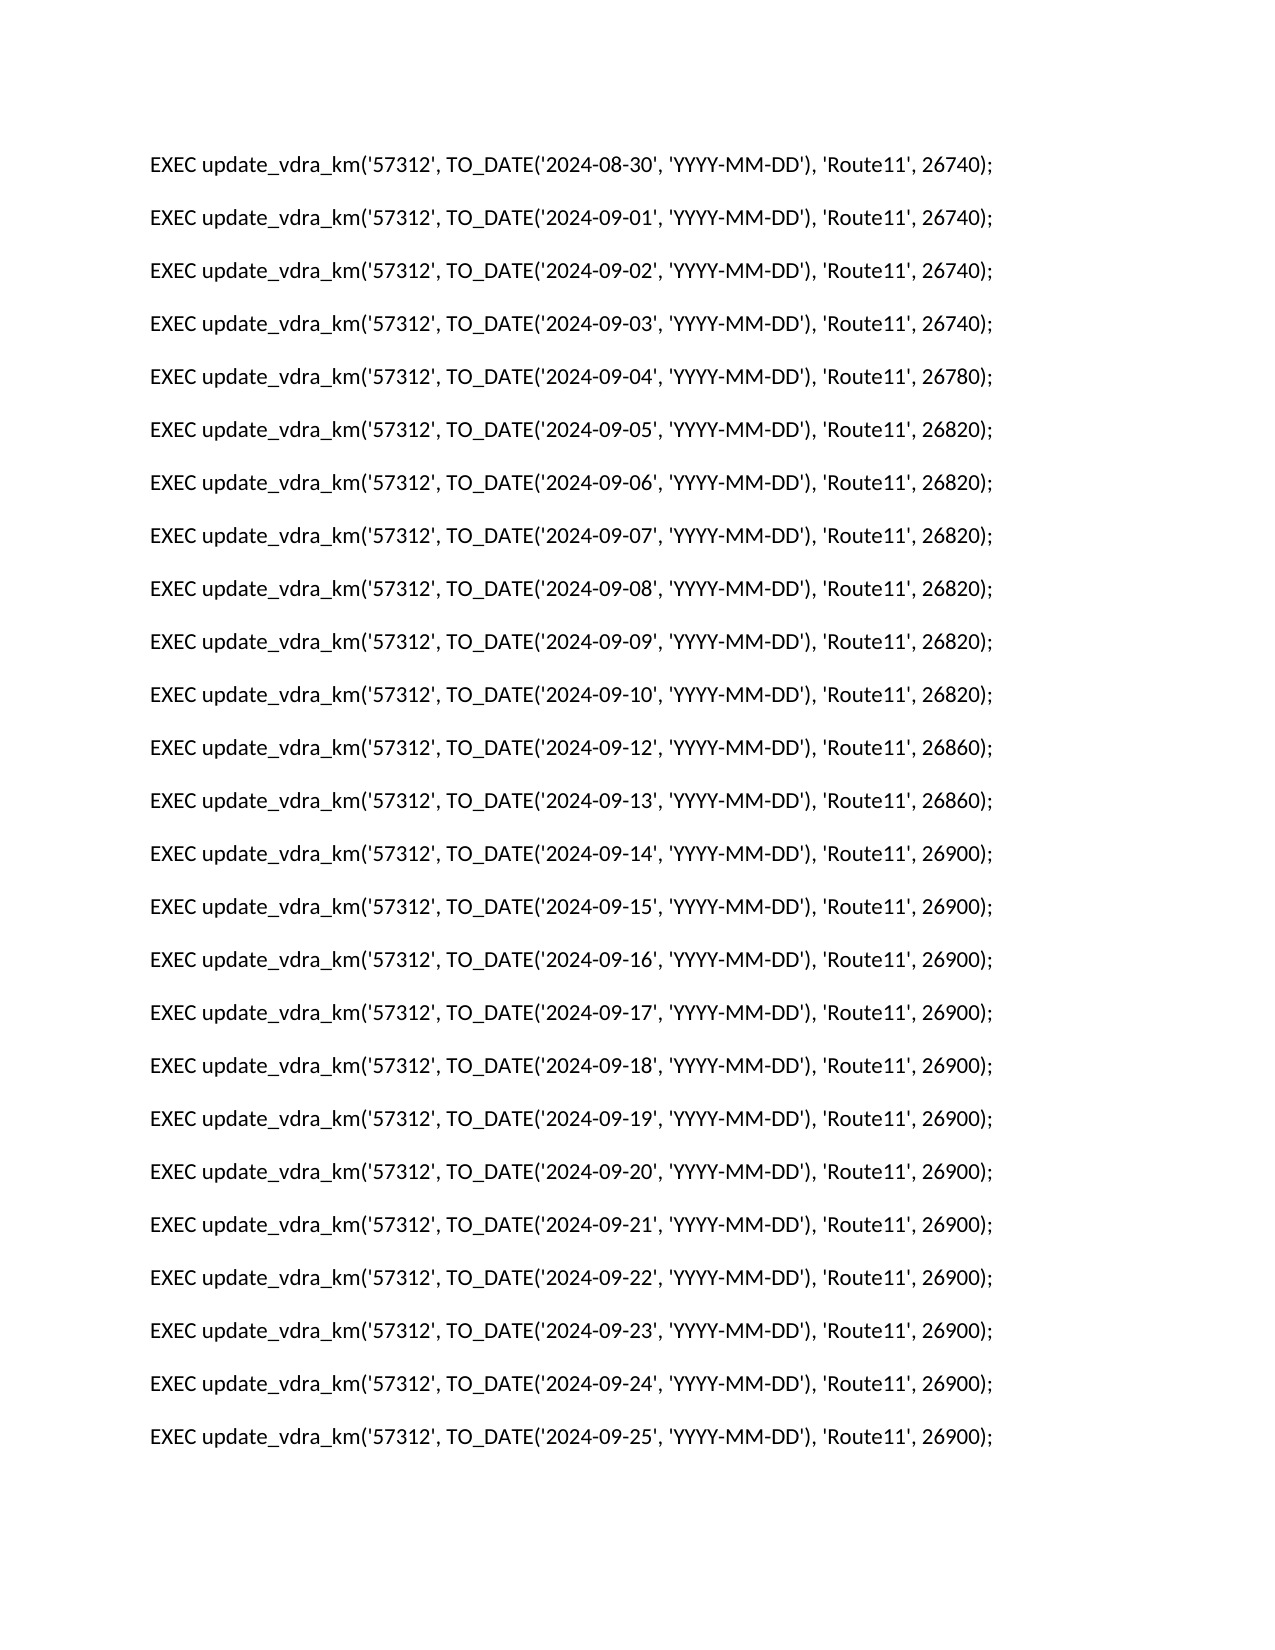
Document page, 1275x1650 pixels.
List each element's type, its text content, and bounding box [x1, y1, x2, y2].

text EXEC update_vdra_km('57312', TO_DATE('2024-09-02', 'YYYY-MM-DD'), 'Route11', 26740); [150, 256, 1125, 284]
text EXEC update_vdra_km('57312', TO_DATE('2024-09-18', 'YYYY-MM-DD'), 'Route11', 26900); [150, 1051, 1125, 1079]
text EXEC update_vdra_km('57312', TO_DATE('2024-09-22', 'YYYY-MM-DD'), 'Route11', 26900); [150, 1263, 1125, 1291]
text EXEC update_vdra_km('57312', TO_DATE('2024-09-19', 'YYYY-MM-DD'), 'Route11', 26900); [150, 1104, 1125, 1132]
text EXEC update_vdra_km('57312', TO_DATE('2024-09-12', 'YYYY-MM-DD'), 'Route11', 26860); [150, 733, 1125, 761]
text EXEC update_vdra_km('57312', TO_DATE('2024-09-05', 'YYYY-MM-DD'), 'Route11', 26820); [150, 415, 1125, 443]
text EXEC update_vdra_km('57312', TO_DATE('2024-09-04', 'YYYY-MM-DD'), 'Route11', 26780); [150, 362, 1125, 390]
text EXEC update_vdra_km('57312', TO_DATE('2024-09-14', 'YYYY-MM-DD'), 'Route11', 26900); [150, 839, 1125, 867]
text EXEC update_vdra_km('57312', TO_DATE('2024-09-25', 'YYYY-MM-DD'), 'Route11', 26900); [150, 1422, 1125, 1451]
text EXEC update_vdra_km('57312', TO_DATE('2024-09-01', 'YYYY-MM-DD'), 'Route11', 26740); [150, 203, 1125, 231]
text EXEC update_vdra_km('57312', TO_DATE('2024-09-13', 'YYYY-MM-DD'), 'Route11', 26860); [150, 786, 1125, 814]
text EXEC update_vdra_km('57312', TO_DATE('2024-08-30', 'YYYY-MM-DD'), 'Route11', 26740); [150, 150, 1125, 178]
text EXEC update_vdra_km('57312', TO_DATE('2024-09-17', 'YYYY-MM-DD'), 'Route11', 26900); [150, 998, 1125, 1026]
text EXEC update_vdra_km('57312', TO_DATE('2024-09-03', 'YYYY-MM-DD'), 'Route11', 26740); [150, 309, 1125, 337]
text EXEC update_vdra_km('57312', TO_DATE('2024-09-20', 'YYYY-MM-DD'), 'Route11', 26900); [150, 1157, 1125, 1185]
text EXEC update_vdra_km('57312', TO_DATE('2024-09-24', 'YYYY-MM-DD'), 'Route11', 26900); [150, 1369, 1125, 1397]
text EXEC update_vdra_km('57312', TO_DATE('2024-09-21', 'YYYY-MM-DD'), 'Route11', 26900); [150, 1210, 1125, 1238]
text EXEC update_vdra_km('57312', TO_DATE('2024-09-15', 'YYYY-MM-DD'), 'Route11', 26900); [150, 892, 1125, 920]
text EXEC update_vdra_km('57312', TO_DATE('2024-09-09', 'YYYY-MM-DD'), 'Route11', 26820); [150, 627, 1125, 655]
text EXEC update_vdra_km('57312', TO_DATE('2024-09-07', 'YYYY-MM-DD'), 'Route11', 26820); [150, 521, 1125, 549]
text EXEC update_vdra_km('57312', TO_DATE('2024-09-16', 'YYYY-MM-DD'), 'Route11', 26900); [150, 945, 1125, 973]
text EXEC update_vdra_km('57312', TO_DATE('2024-09-08', 'YYYY-MM-DD'), 'Route11', 26820); [150, 574, 1125, 602]
text EXEC update_vdra_km('57312', TO_DATE('2024-09-06', 'YYYY-MM-DD'), 'Route11', 26820); [150, 468, 1125, 496]
text EXEC update_vdra_km('57312', TO_DATE('2024-09-10', 'YYYY-MM-DD'), 'Route11', 26820); [150, 680, 1125, 708]
text EXEC update_vdra_km('57312', TO_DATE('2024-09-23', 'YYYY-MM-DD'), 'Route11', 26900); [150, 1316, 1125, 1344]
